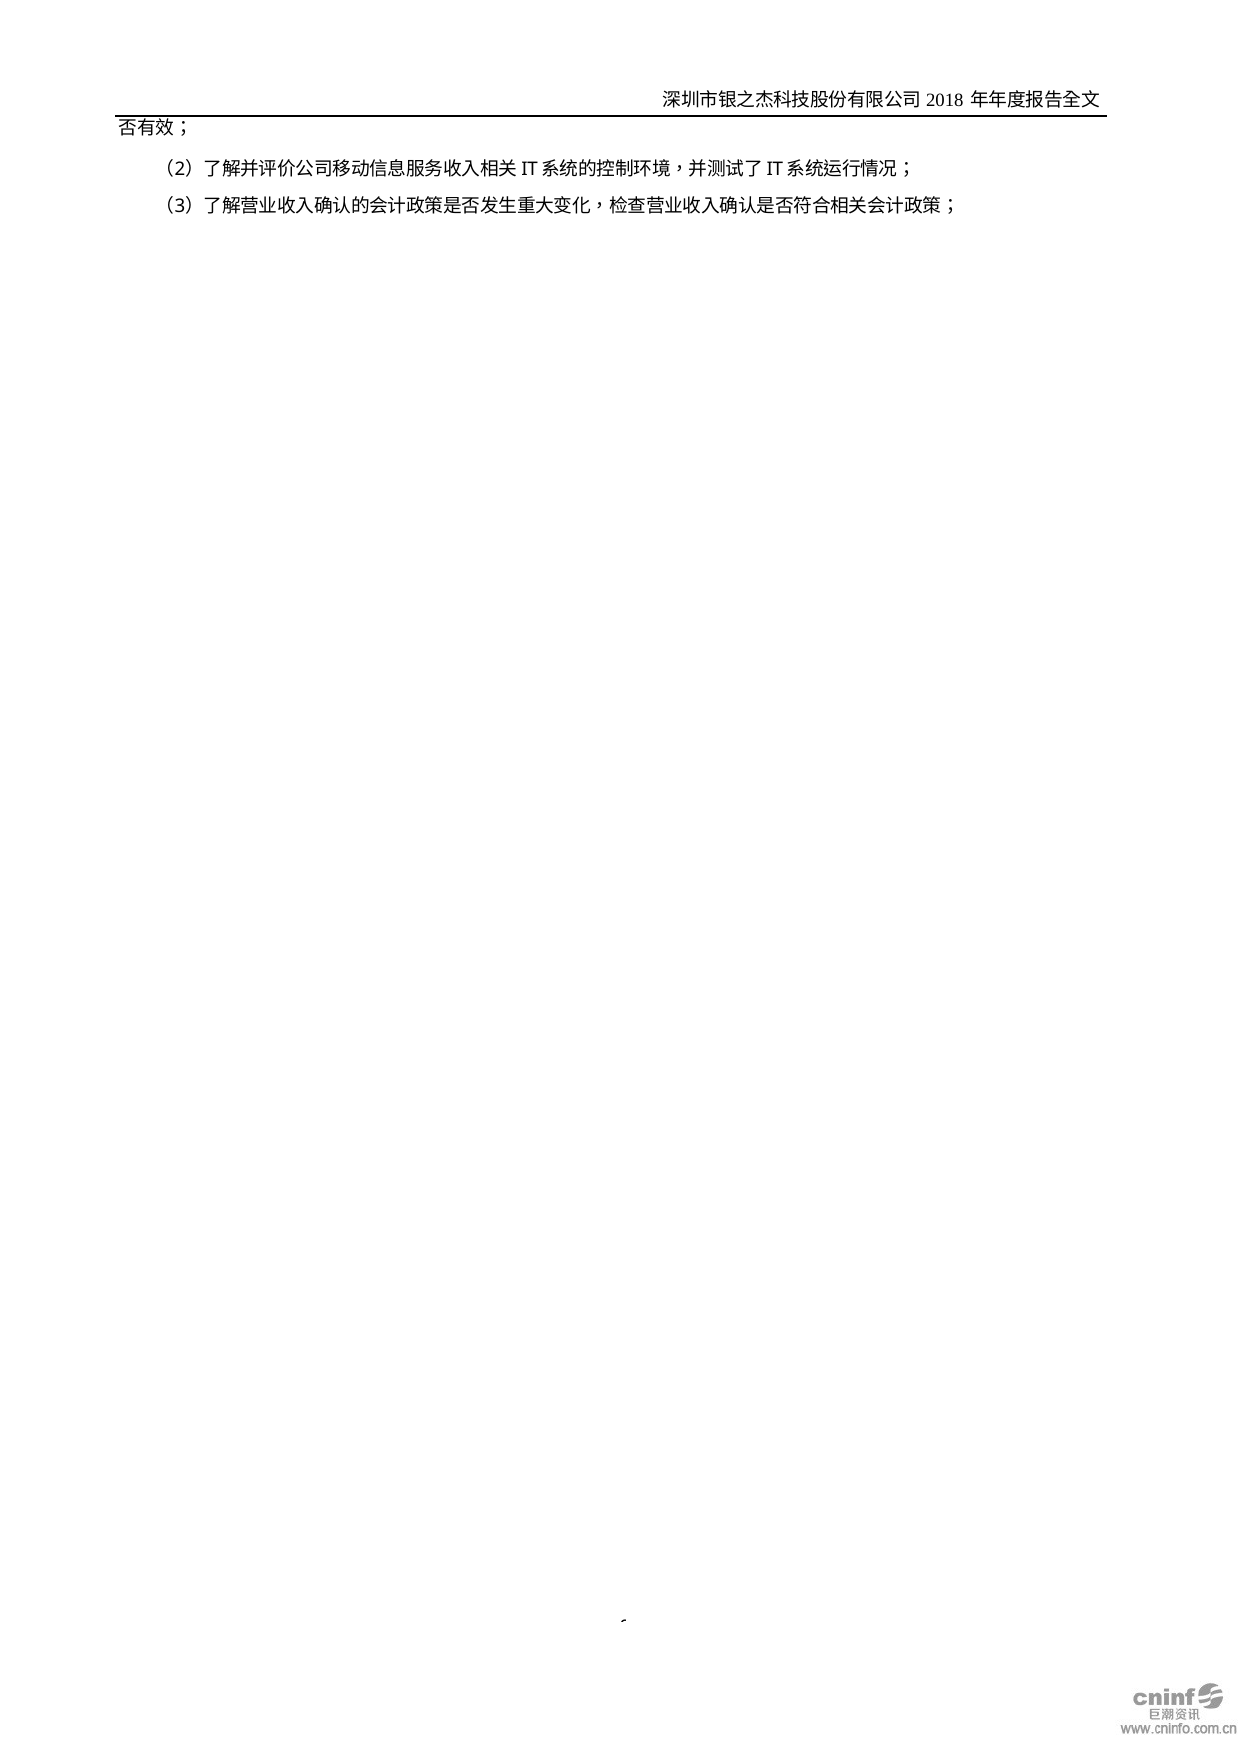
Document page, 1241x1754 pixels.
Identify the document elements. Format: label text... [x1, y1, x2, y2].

text （3）了解营业收入确认的会计政策是否发生重大变化，检查营业收入确认是否符合相关会计政策； [156, 192, 1130, 218]
text （2）了解并评价公司移动信息服务收入相关IT系统的控制环境，并测试了IT系统运行情况； [156, 155, 1130, 181]
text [118, 114, 1130, 140]
picture [1115, 1680, 1240, 1737]
